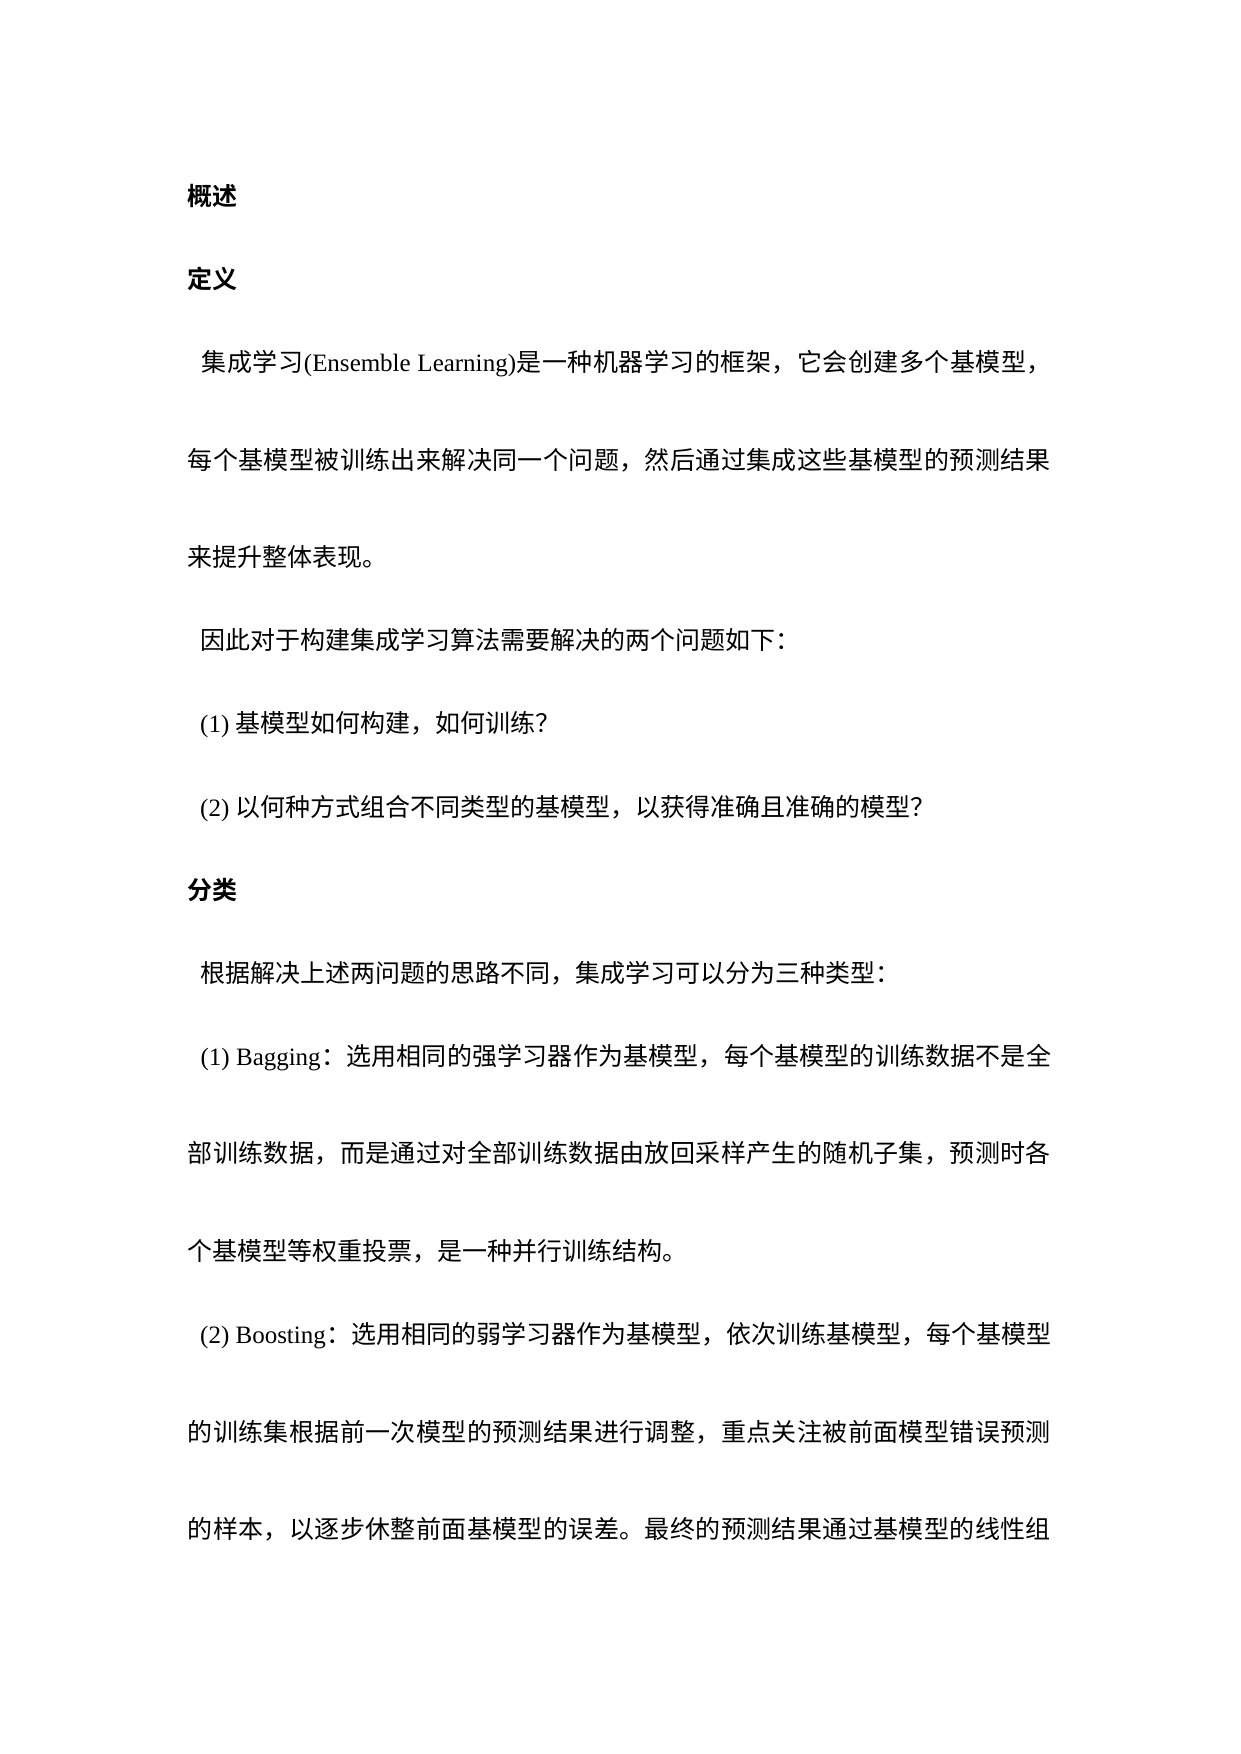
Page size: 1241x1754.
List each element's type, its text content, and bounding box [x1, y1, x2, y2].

text (1) 基模型如何构建，如何训练？ [187, 689, 1053, 754]
text (1) Bagging：选用相同的强学习器作为基模型，每个基模型的训练数据不是全部训练数据，而是通过对全部训练数据由放回采样产生的随机子集，预测时各个基模型等权重投票，是一种并行训练结构。 [187, 1022, 1053, 1282]
subtitle 定义 [187, 245, 1053, 310]
text 根据解决上述两问题的思路不同，集成学习可以分为三种类型： [187, 939, 1053, 1004]
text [187, 1300, 1053, 1560]
subtitle 分类 [187, 856, 1053, 921]
subtitle 概述 [187, 162, 1053, 227]
text 因此对于构建集成学习算法需要解决的两个问题如下： [187, 606, 1053, 671]
text 集成学习(Ensemble Learning)是一种机器学习的框架，它会创建多个基模型，每个基模型被训练出来解决同一个问题，然后通过集成这些基模型的预测结果来提升整体表现。 [187, 328, 1053, 588]
text (2) 以何种方式组合不同类型的基模型，以获得准确且准确的模型？ [187, 773, 1053, 838]
